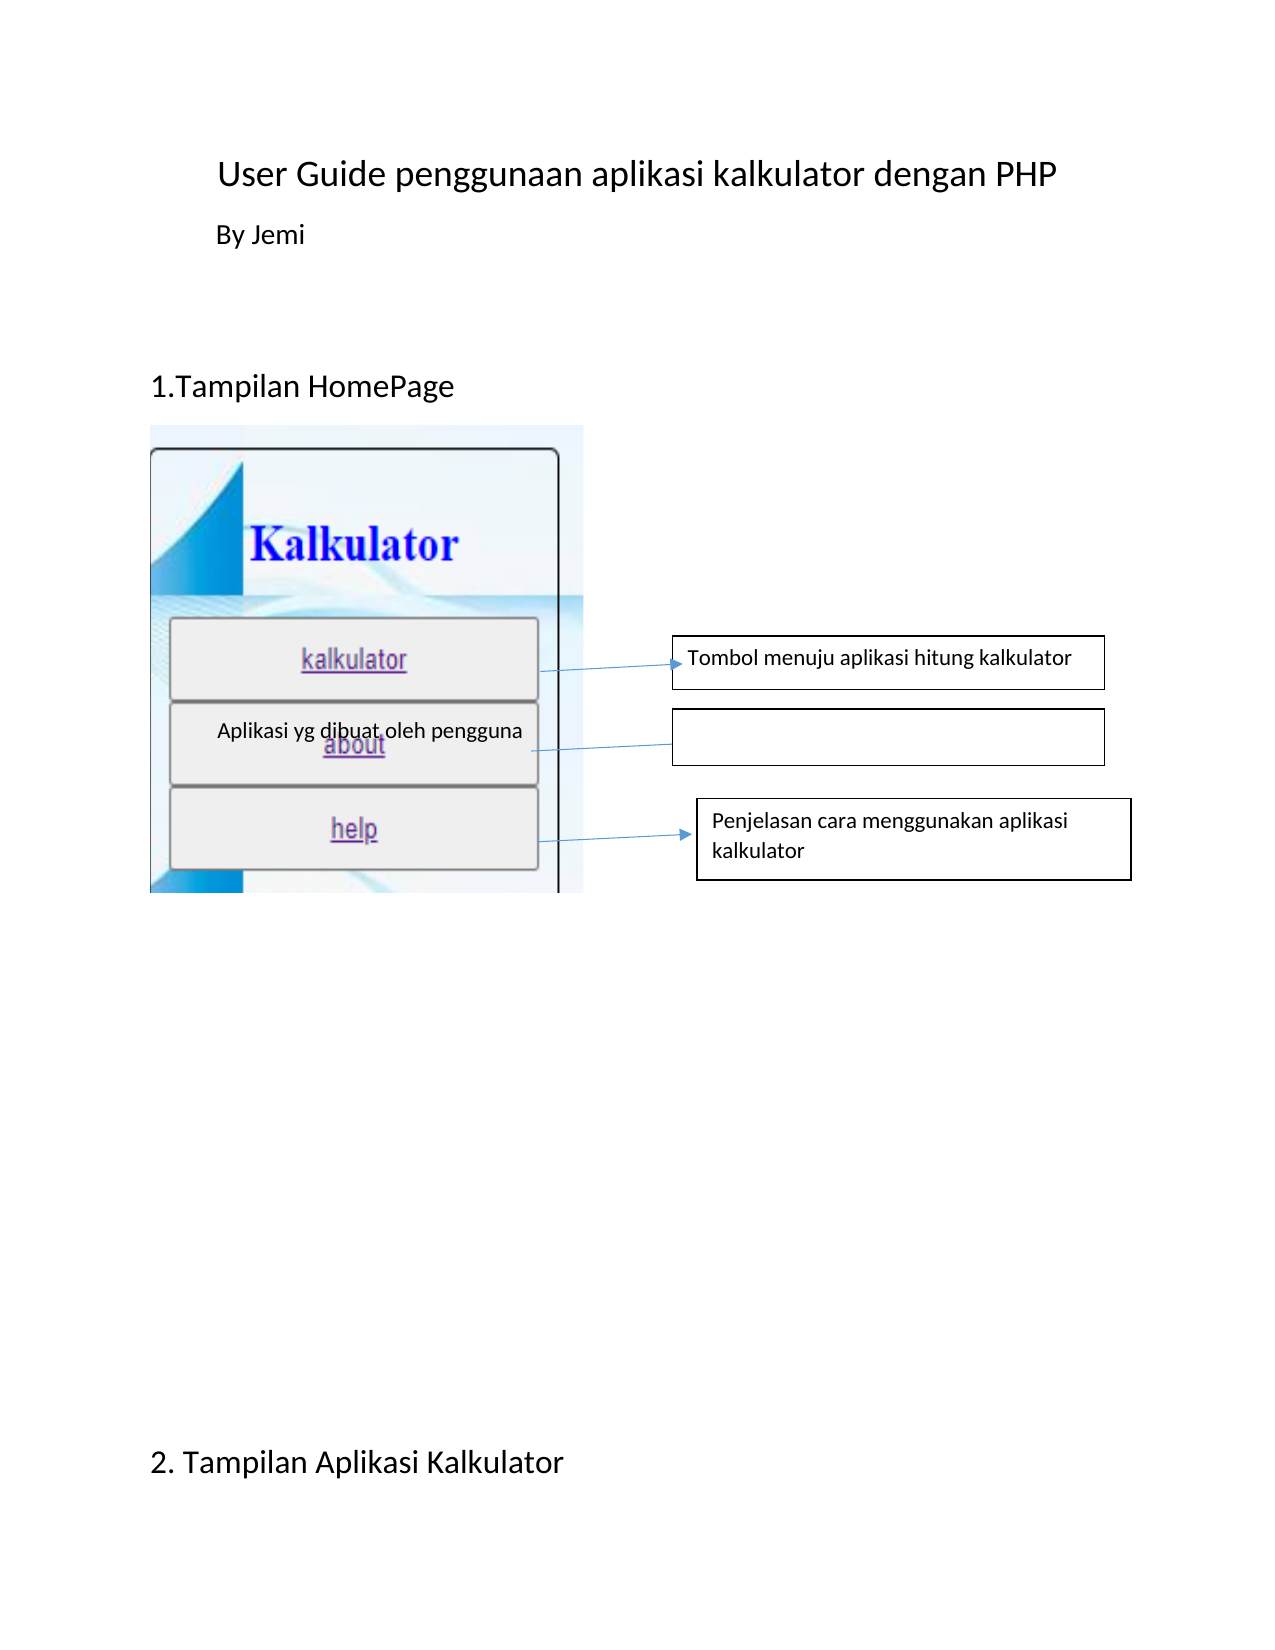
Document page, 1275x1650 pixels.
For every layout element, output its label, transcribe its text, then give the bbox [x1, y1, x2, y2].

text 2. Tampilan Aplikasi Kalkulator [150, 1441, 1125, 1482]
text User Guide penggunaan aplikasi kalkulator dengan PHP [150, 150, 1125, 196]
text 1.Tampilan HomePage [150, 365, 1125, 406]
text By Jemi [150, 216, 1125, 252]
picture [150, 425, 584, 893]
